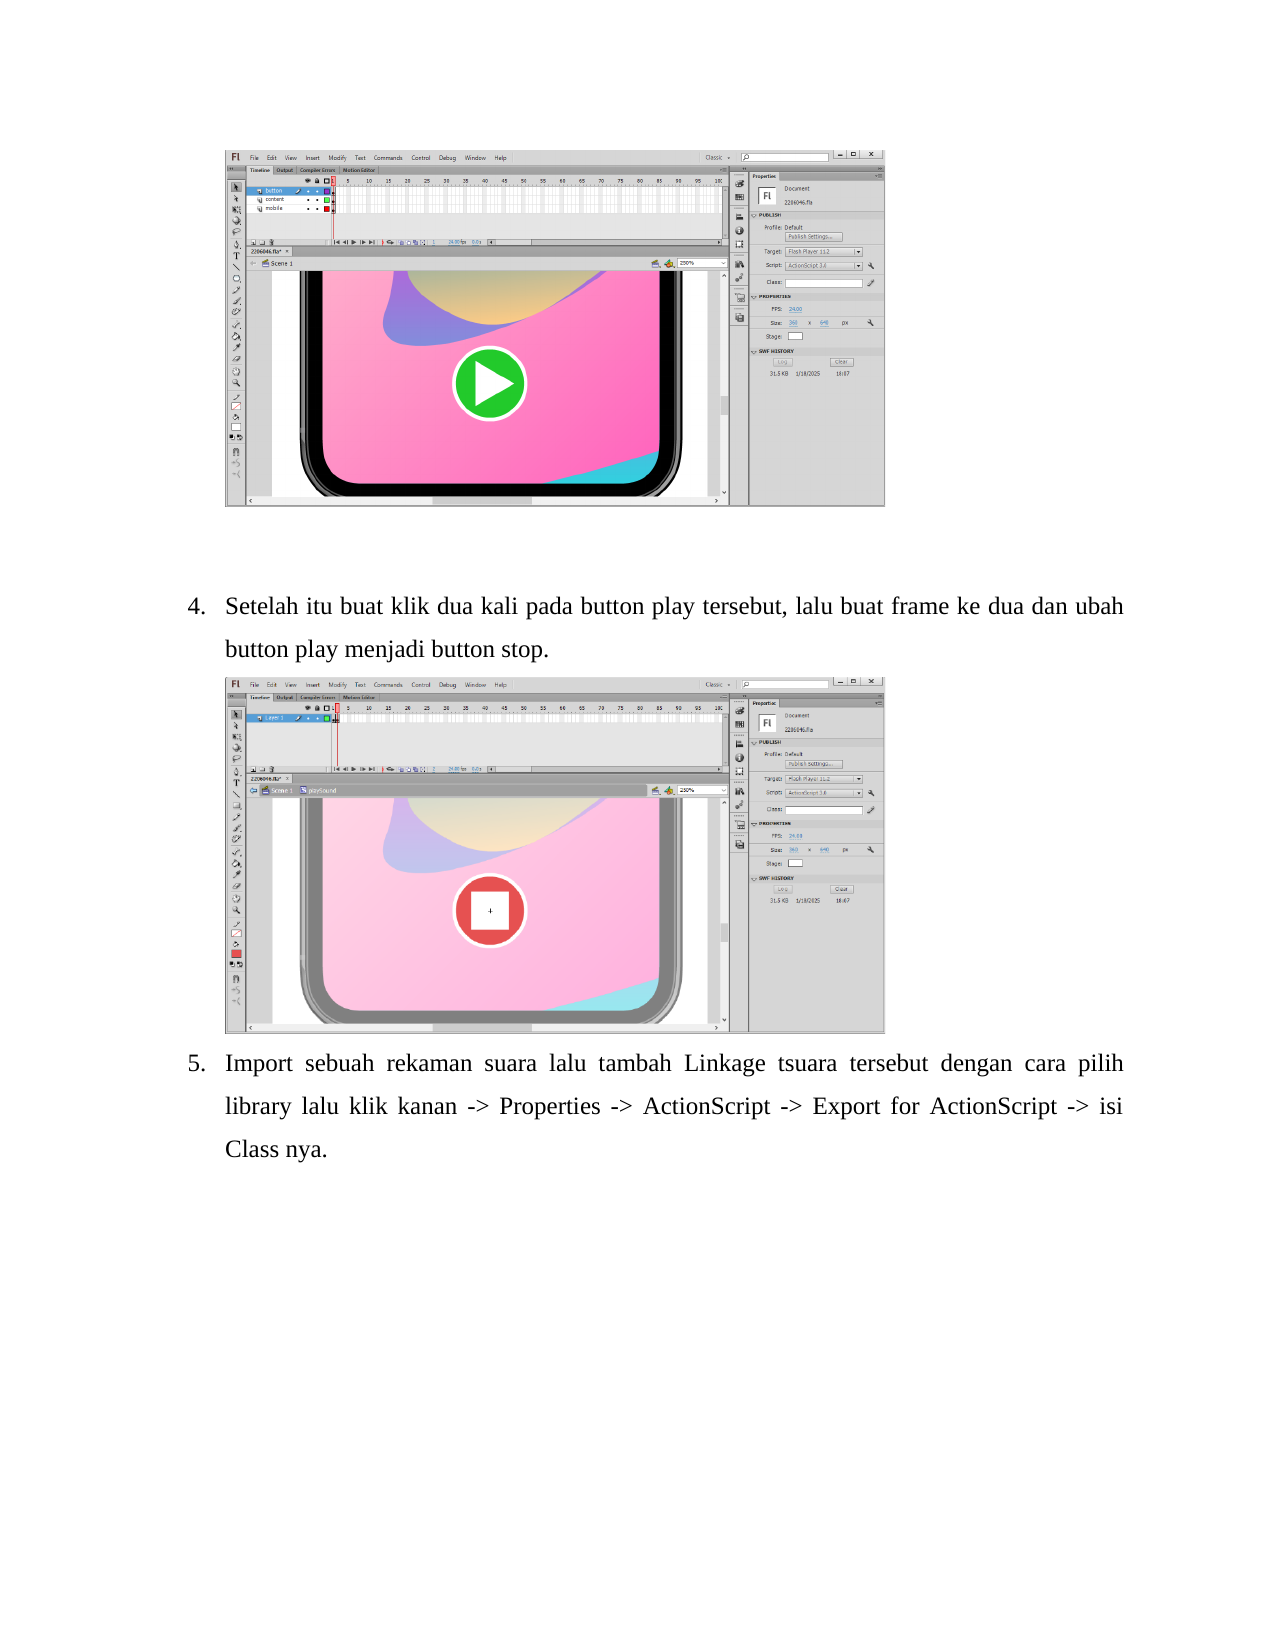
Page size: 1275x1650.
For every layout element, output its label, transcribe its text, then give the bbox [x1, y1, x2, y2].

list Import sebuah rekaman suara lalu tambah Linkage tsuara tersebut dengan cara pilih library lalu klik kanan -> Properties -> ActionScript -> Export for ActionScript -> isi Class nya. [187, 1048, 1125, 1163]
picture [225, 677, 886, 1034]
picture [225, 150, 886, 507]
list Setelah itu buat klik dua kali pada button play tersebut, lalu buat frame ke dua dan ubah button play menjadi button stop. [187, 591, 1125, 663]
